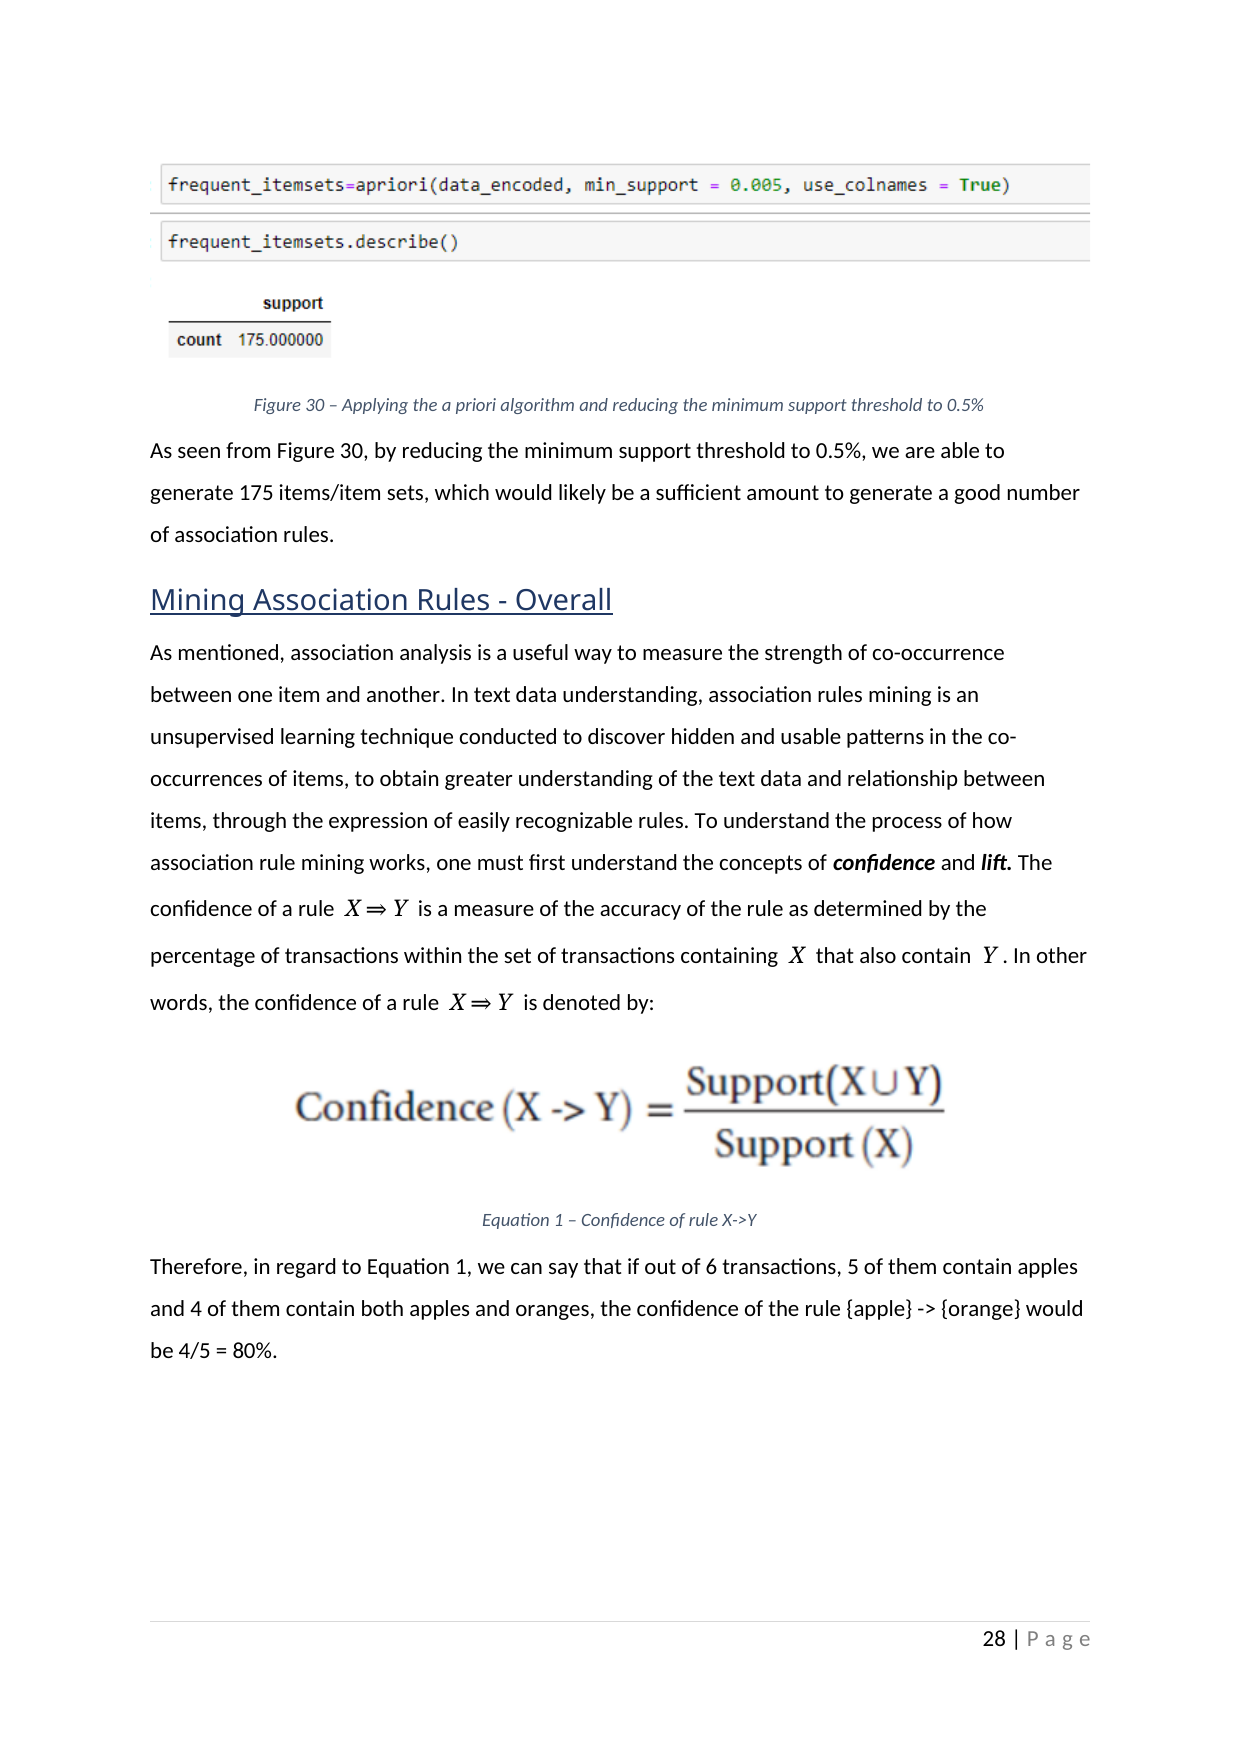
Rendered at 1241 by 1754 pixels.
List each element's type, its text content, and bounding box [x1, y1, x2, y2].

text Therefore, in regard to Equation 1, we can say that if out of 6 transactions, 5 of them contain apples and 4 of them contain both apples and oranges, the confidence of the rule {apple} -> {orange} would be 4/5 = 80%. [150, 1252, 1090, 1364]
picture [150, 150, 1091, 362]
text Figure 30 – Applying the a priori algorithm and reducing the minimum support threshold to 0.5% [150, 393, 1090, 416]
subtitle Mining Association Rules - Overall [150, 579, 1090, 619]
text Equation 1 – Confidence of rule X->Y [150, 1208, 1090, 1231]
text As seen from Figure 30, by reducing the minimum support threshold to 0.5%, we are able to generate 175 items/item sets, which would likely be a sufficient amount to generate a good number of association rules. [150, 436, 1090, 548]
text As mentioned, association analysis is a useful way to measure the strength of co-occurrence between one item and another. In text data understanding, association rules mining is an unsupervised learning technique conducted to discover hidden and usable patterns in the co-occurrences of items, to obtain greater understanding of the text data and relationship between items, through the expression of easily recognizable rules. To understand the process of how association rule mining works, one must first understand the concepts of confidence and lift. The confidence of a rule X ⇒ Y is a measure of the accuracy of the rule as determined by the percentage of transactions within the set of transactions containing X that also contain Y . In other words, the confidence of a rule X ⇒ Y is denoted by: [150, 638, 1090, 1017]
picture [278, 1049, 962, 1178]
